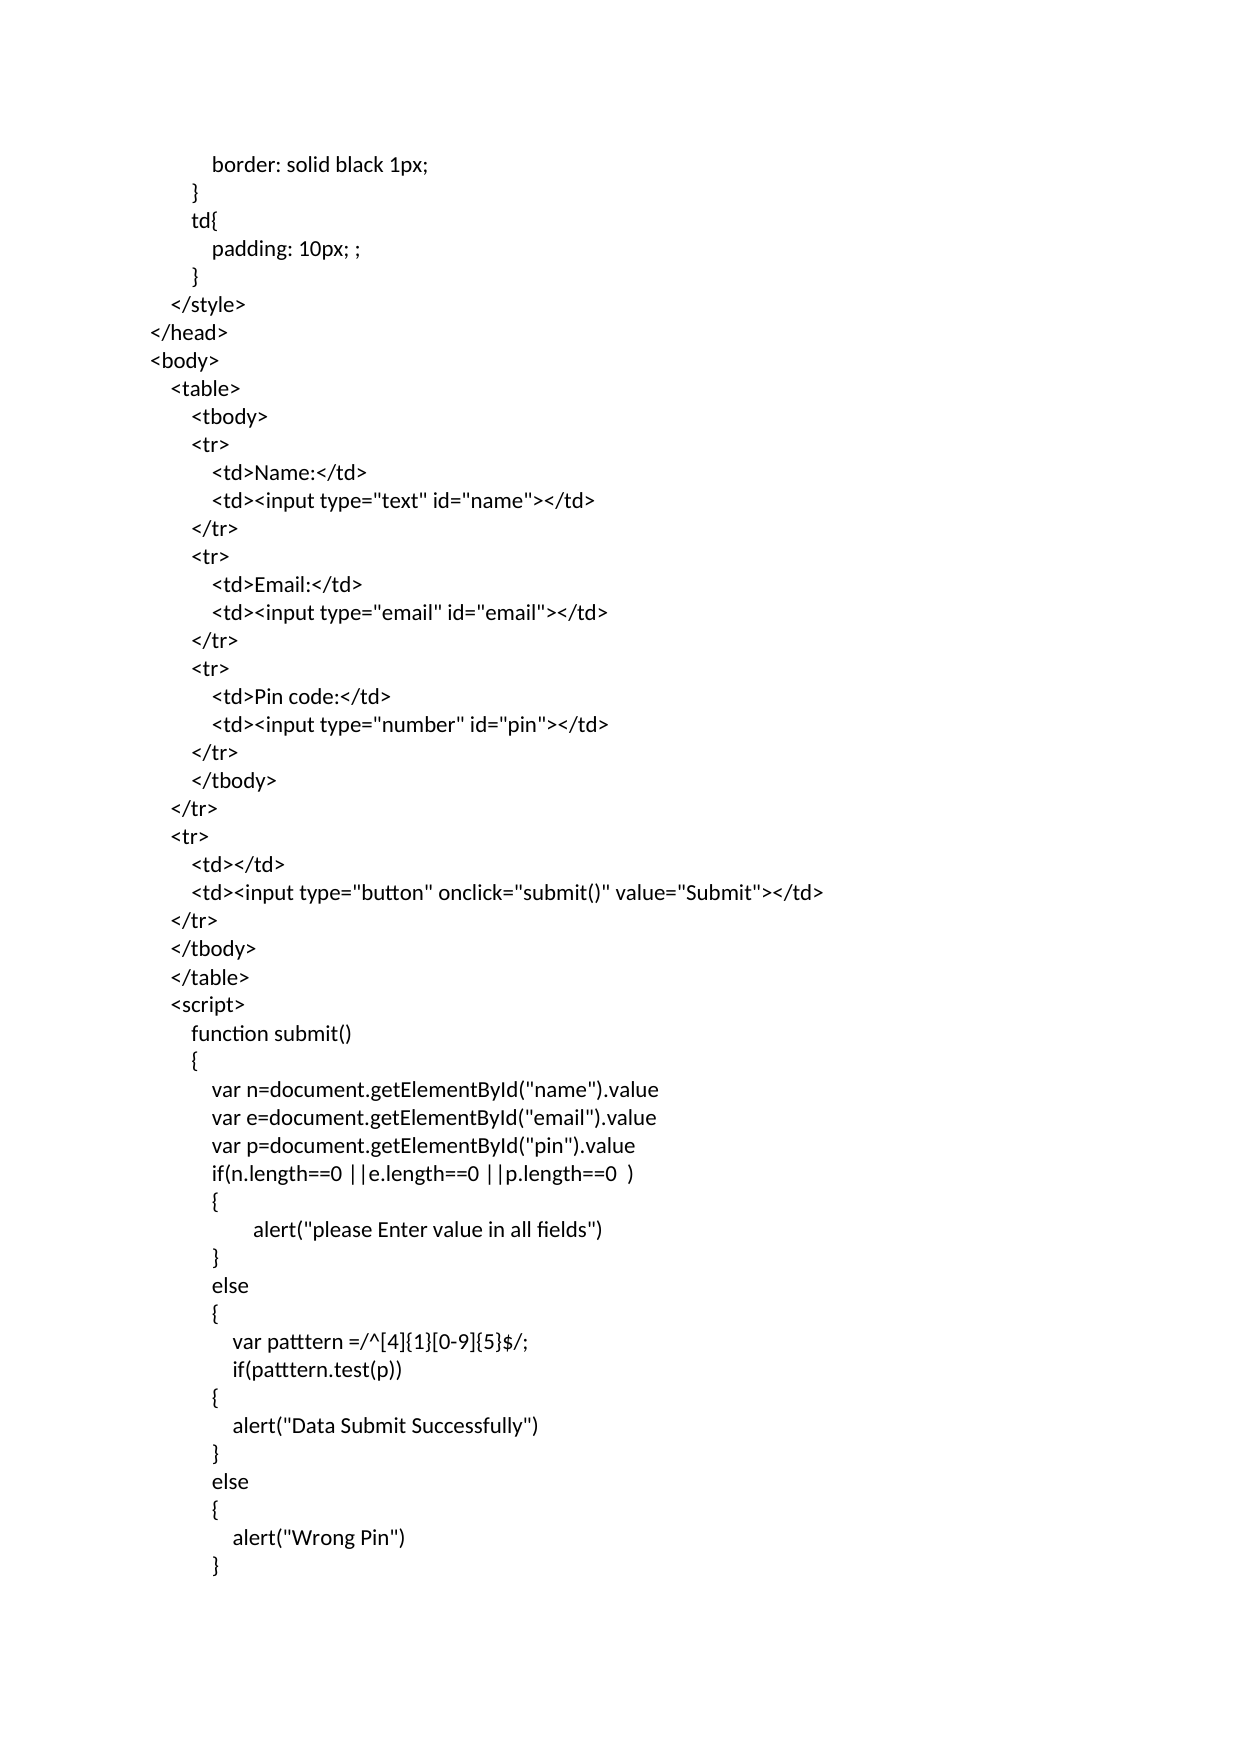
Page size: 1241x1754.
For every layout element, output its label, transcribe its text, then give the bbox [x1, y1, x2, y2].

text { [150, 1187, 1090, 1215]
text <script> [150, 991, 1090, 1019]
text </tbody> [150, 766, 1090, 794]
text alert("please Enter value in all fields") [150, 1215, 1090, 1243]
text </tbody> [150, 934, 1090, 963]
text </tr> [150, 907, 1090, 934]
text } [150, 1243, 1090, 1271]
text <tr> [150, 822, 1090, 851]
text <td></td> [150, 851, 1090, 878]
text <td><input type="email" id="email"></td> [150, 598, 1090, 626]
text <tbody> [150, 402, 1090, 430]
text <tr> [150, 430, 1090, 458]
text var patttern =/^[4]{1}[0-9]{5}$/; [150, 1327, 1090, 1355]
text </style> [150, 290, 1090, 318]
text { [150, 1299, 1090, 1327]
text </tr> [150, 514, 1090, 542]
text if(patttern.test(p)) [150, 1355, 1090, 1383]
text else [150, 1271, 1090, 1299]
text { [150, 1495, 1090, 1523]
text <body> [150, 346, 1090, 374]
text </tr> [150, 738, 1090, 766]
text <td><input type="text" id="name"></td> [150, 486, 1090, 514]
text else [150, 1467, 1090, 1495]
text { [150, 1383, 1090, 1411]
text </tr> [150, 794, 1090, 822]
text </head> [150, 318, 1090, 346]
text function submit() [150, 1019, 1090, 1047]
text <tr> [150, 654, 1090, 682]
text alert("Data Submit Successfully") [150, 1411, 1090, 1439]
text padding: 10px; ; [150, 234, 1090, 262]
text } [150, 178, 1090, 206]
text var e=document.getElementById("email").value [150, 1103, 1090, 1131]
text <tr> [150, 542, 1090, 570]
text <td><input type="button" onclick="submit()" value="Submit"></td> [150, 878, 1090, 907]
text td{ [150, 206, 1090, 234]
text var n=document.getElementById("name").value [150, 1075, 1090, 1103]
text <td><input type="number" id="pin"></td> [150, 710, 1090, 738]
text <table> [150, 374, 1090, 402]
text <td>Email:</td> [150, 570, 1090, 598]
text <td>Name:</td> [150, 458, 1090, 486]
text } [150, 262, 1090, 290]
text } [150, 1439, 1090, 1467]
text } [150, 1551, 1090, 1579]
text { [150, 1047, 1090, 1075]
text </table> [150, 963, 1090, 991]
text var p=document.getElementById("pin").value [150, 1131, 1090, 1159]
text </tr> [150, 626, 1090, 654]
text alert("Wrong Pin") [150, 1523, 1090, 1551]
text border: solid black 1px; [150, 150, 1090, 178]
text <td>Pin code:</td> [150, 682, 1090, 710]
text if(n.length==0 ||e.length==0 ||p.length==0 ) [150, 1159, 1090, 1187]
